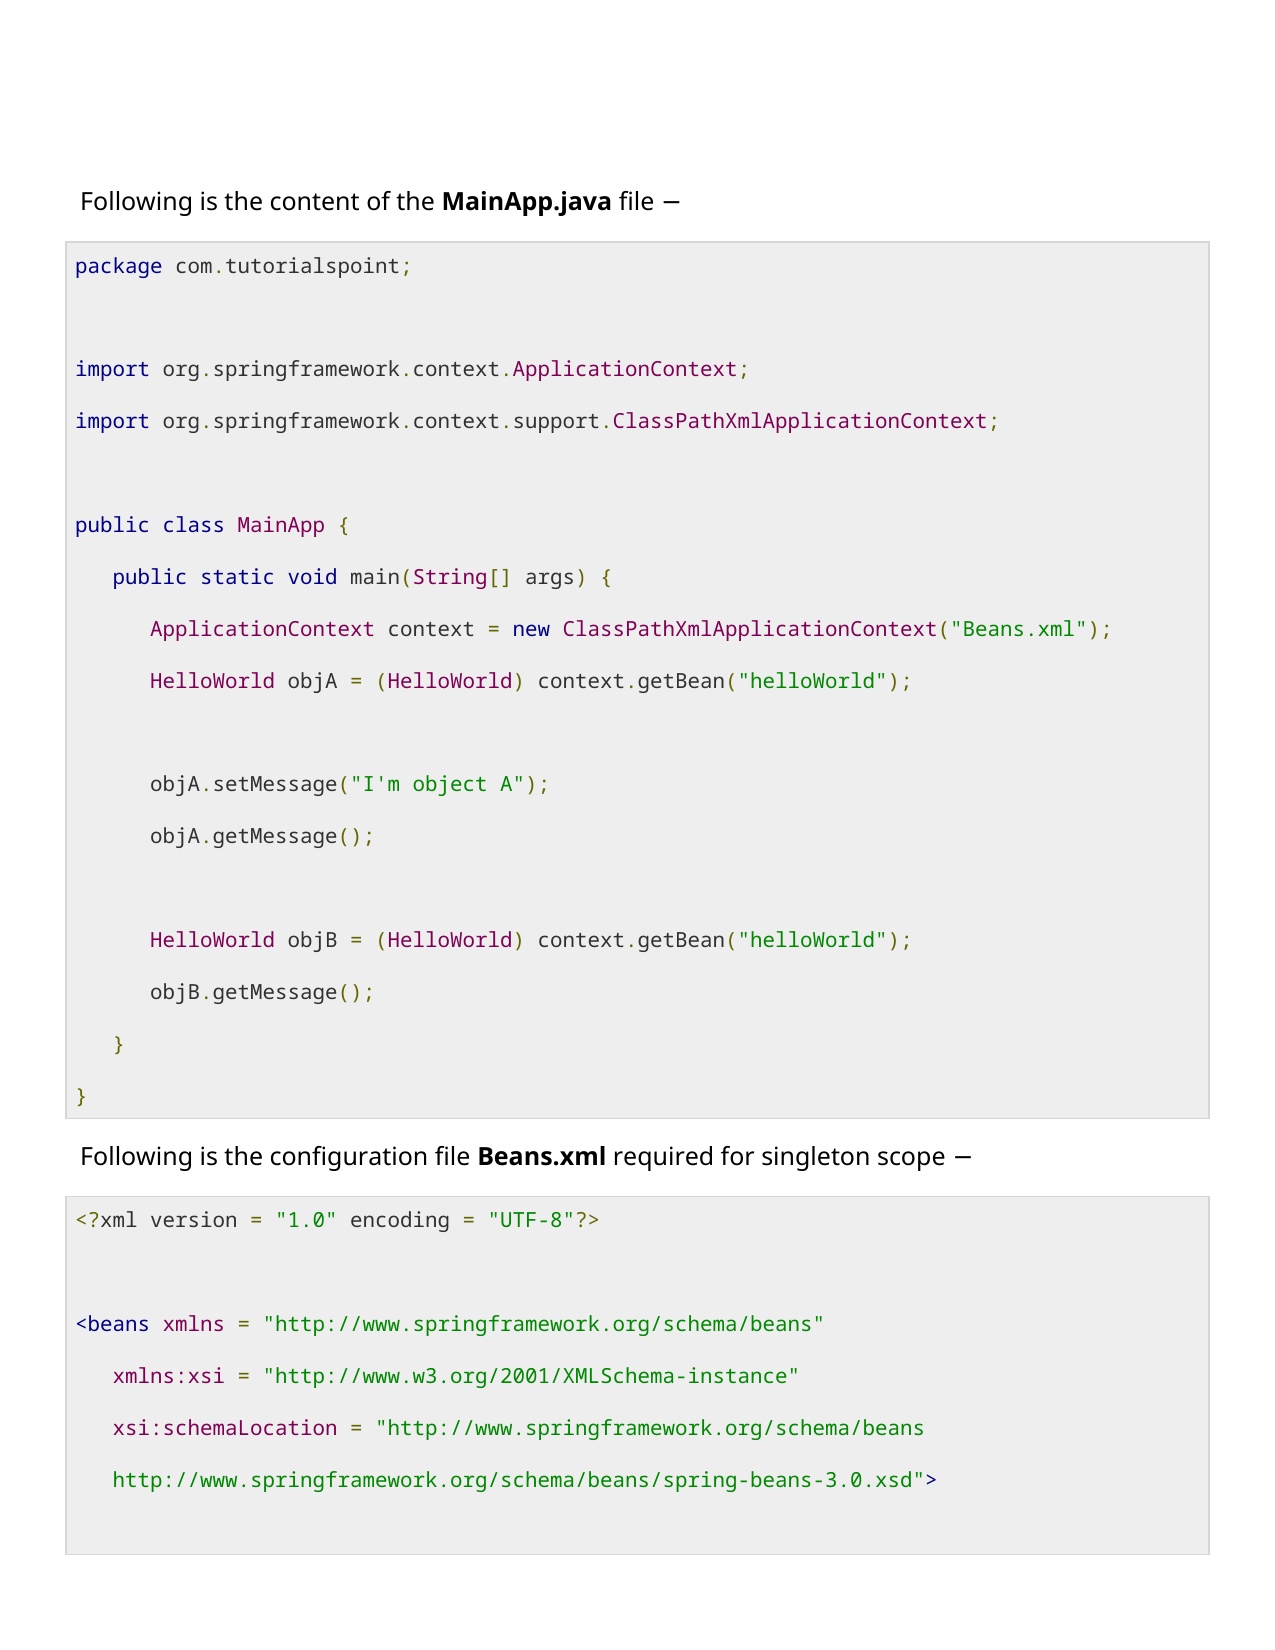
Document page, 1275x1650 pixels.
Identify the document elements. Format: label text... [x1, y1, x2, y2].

text public static void main(String[] args) { [67, 552, 1208, 591]
text HelloWorld objA = (HelloWorld) context.getBean("helloWorld"); [67, 656, 1208, 694]
text } [67, 1071, 1208, 1118]
text Following is the configuration file Beans.xml required for singleton scope − [80, 1135, 1195, 1172]
text <?xml version = "1.0" encoding = "UTF-8"?> [67, 1197, 1208, 1234]
text objA.setMessage("I'm object A"); [67, 760, 1208, 798]
text http://www.springframework.org/schema/beans/spring-beans-3.0.xsd"> [67, 1455, 1208, 1493]
text package com.tutorialspoint; [67, 243, 1208, 279]
text xsi:schemaLocation = "http://www.springframework.org/schema/beans [67, 1403, 1208, 1442]
text } [67, 1019, 1208, 1057]
text HelloWorld objB = (HelloWorld) context.getBean("helloWorld"); [67, 915, 1208, 954]
text public class MainApp { [67, 500, 1208, 539]
text objA.getMessage(); [67, 812, 1208, 850]
text Following is the content of the MainApp.java file − [80, 180, 1195, 217]
text <beans xmlns = "http://www.springframework.org/schema/beans" [67, 1299, 1208, 1338]
text xmlns:xsi = "http://www.w3.org/2001/XMLSchema-instance" [67, 1351, 1208, 1390]
text import org.springframework.context.ApplicationContext; [67, 345, 1208, 383]
text import org.springframework.context.support.ClassPathXmlApplicationContext; [67, 397, 1208, 435]
text objB.getMessage(); [67, 967, 1208, 1006]
text ApplicationContext context = new ClassPathXmlApplicationContext("Beans.xml"); [67, 604, 1208, 642]
